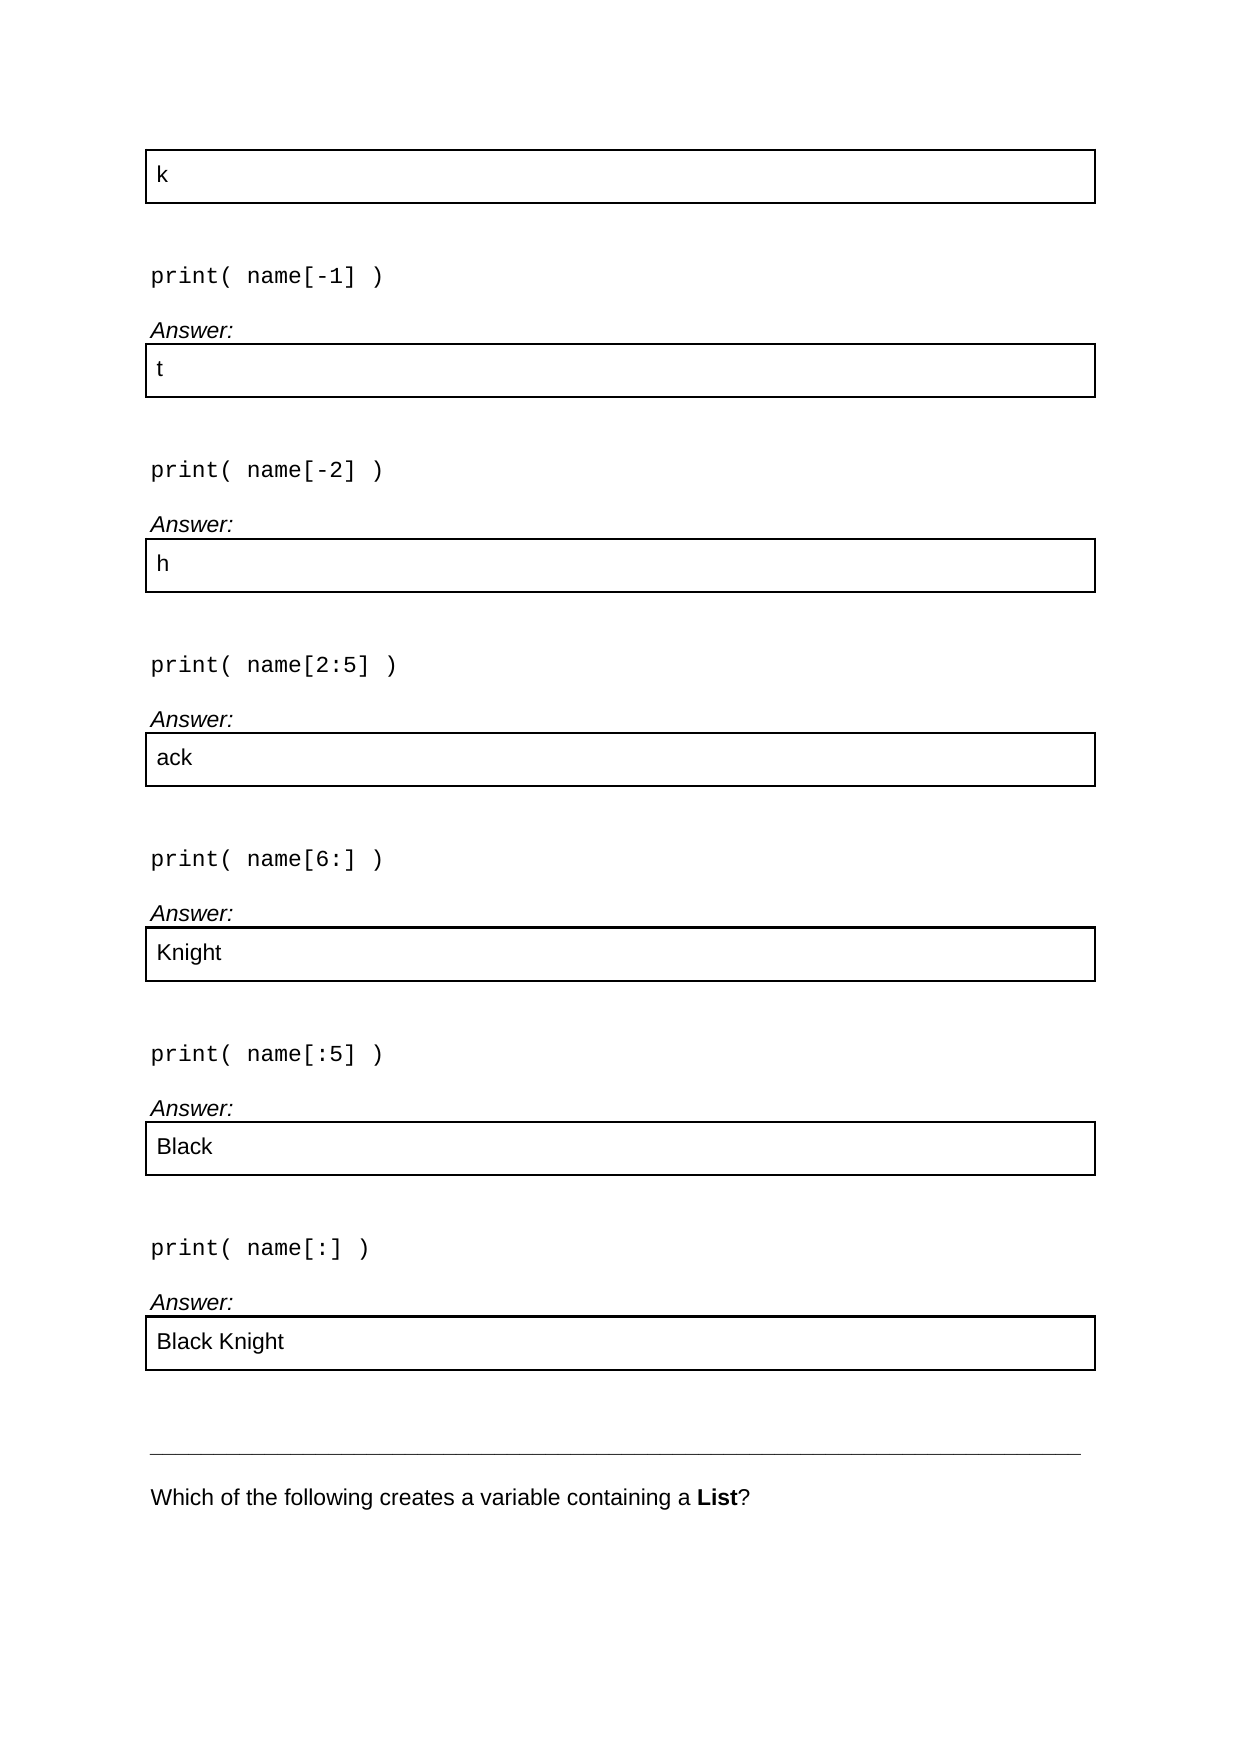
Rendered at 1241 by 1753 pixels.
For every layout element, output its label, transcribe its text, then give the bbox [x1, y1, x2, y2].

text print( name[6:] ) [150, 847, 1094, 873]
table_header h [147, 540, 1094, 591]
table_header Black [147, 1123, 1094, 1174]
table_header Knight [147, 929, 1094, 979]
text print( name[-2] ) [150, 458, 1094, 484]
table_header t [147, 345, 1094, 396]
text Answer: [150, 706, 1094, 732]
table_header k [147, 151, 1094, 202]
text _________________________________________________________________________ Which of the following creates a variable containing a List? [150, 1431, 1082, 1510]
text Answer: [150, 1094, 1094, 1121]
text print( name[:5] ) [150, 1042, 1094, 1068]
text print( name[2:5] ) [150, 653, 1094, 679]
text print( name[-1] ) [150, 264, 1094, 290]
text Answer: [150, 1289, 1094, 1315]
text Answer: [150, 317, 1094, 343]
table_header ack [147, 734, 1094, 785]
text Answer: [150, 511, 1094, 537]
text Answer: [150, 900, 1094, 926]
text print( name[:] ) [150, 1236, 1094, 1262]
table_header Black Knight [147, 1318, 1094, 1368]
